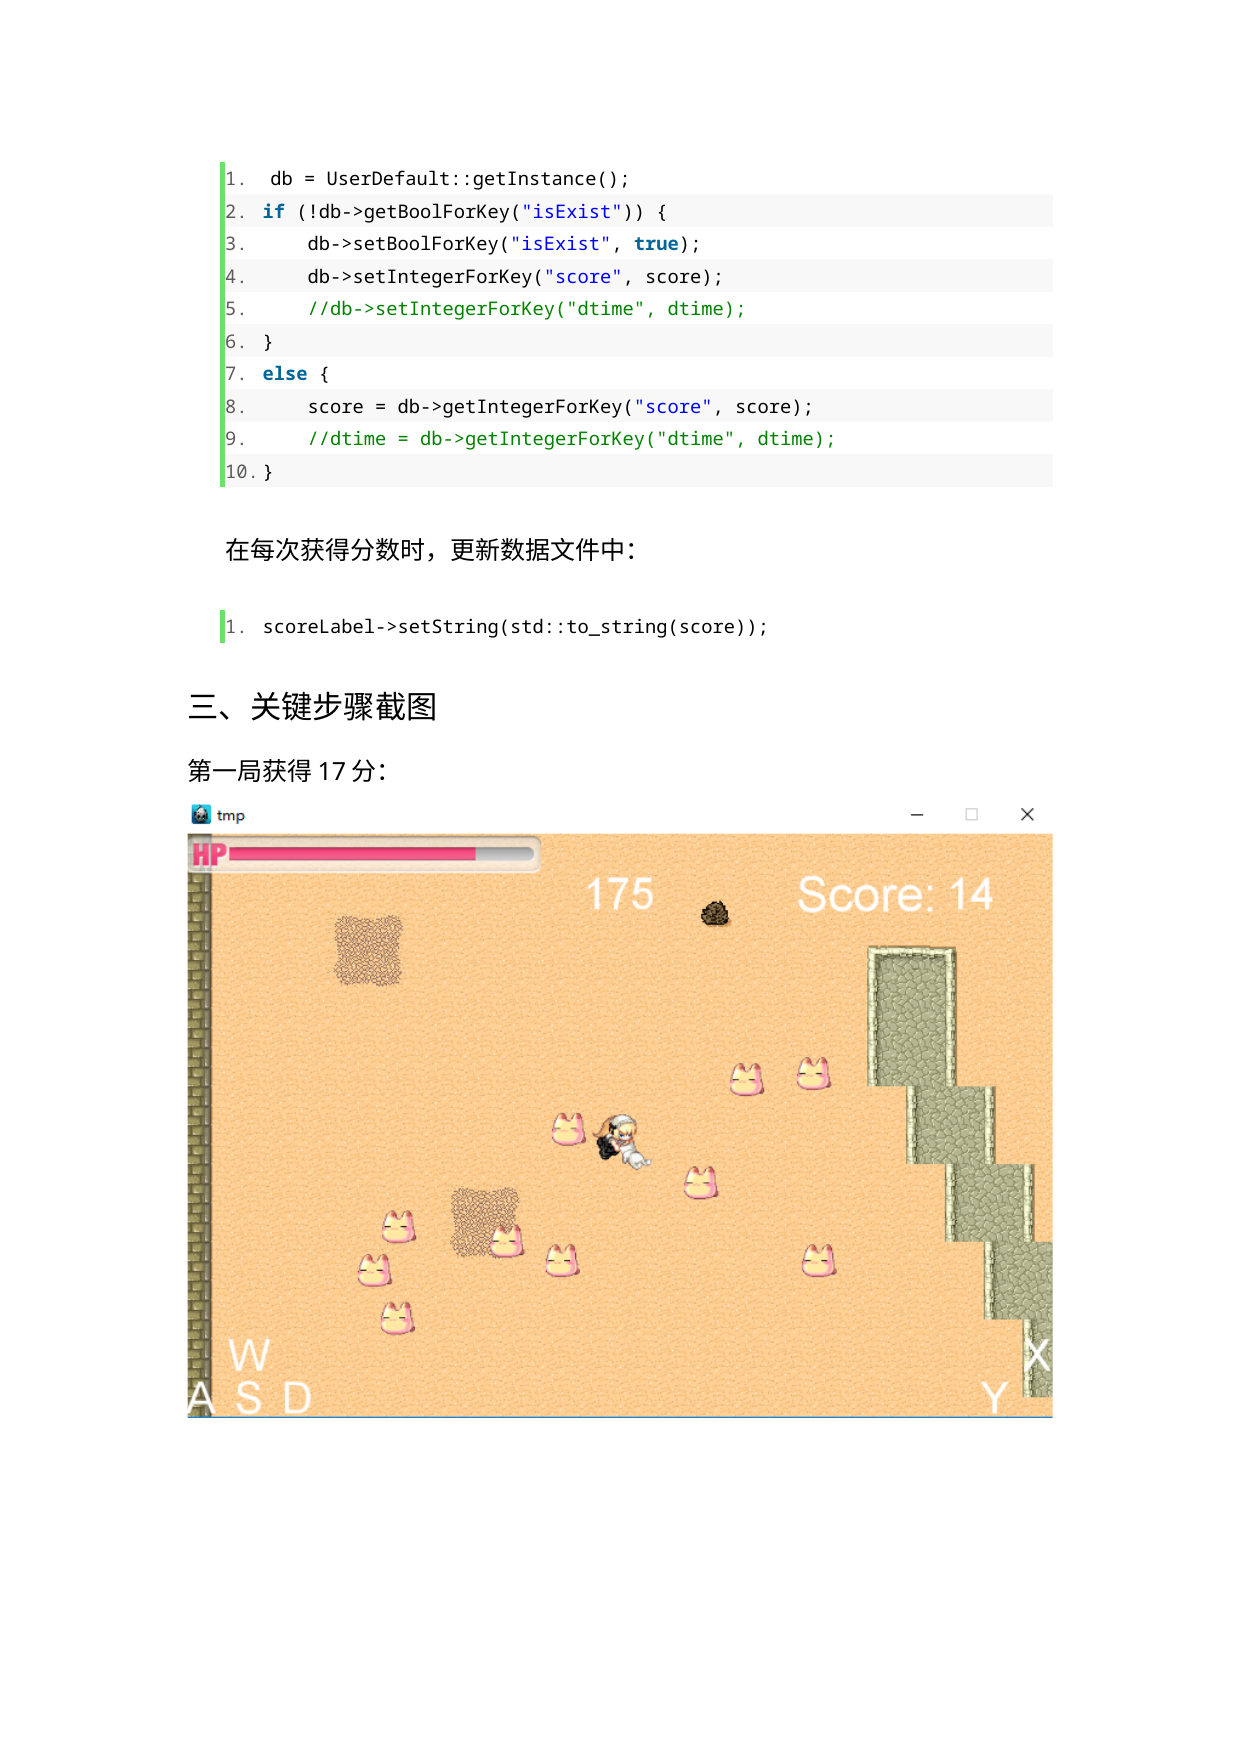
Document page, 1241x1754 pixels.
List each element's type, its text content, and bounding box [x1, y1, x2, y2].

list scoreLabel->setString(std::to_string(score)); [225, 610, 1053, 643]
list //db->setIntegerForKey("dtime", dtime); [225, 292, 1053, 324]
list db->setIntegerForKey("score", score); [225, 259, 1053, 292]
list if (!db->getBoolForKey("isExist")) { [225, 194, 1053, 227]
list db->setBoolForKey("isExist", true); [225, 227, 1053, 259]
list } [225, 454, 1053, 487]
list score = db->getIntegerForKey("score", score); [225, 389, 1053, 422]
list else { [225, 357, 1053, 389]
list //dtime = db->getIntegerForKey("dtime", dtime); [225, 422, 1053, 454]
picture [187, 802, 1053, 1418]
text 第一局获得17分： [187, 737, 1053, 802]
list db = UserDefault::getInstance(); [225, 162, 1053, 194]
list 关键步骤截图 [187, 672, 1053, 737]
text 在每次获得分数时，更新数据文件中： [225, 516, 1053, 581]
list } [225, 324, 1053, 357]
